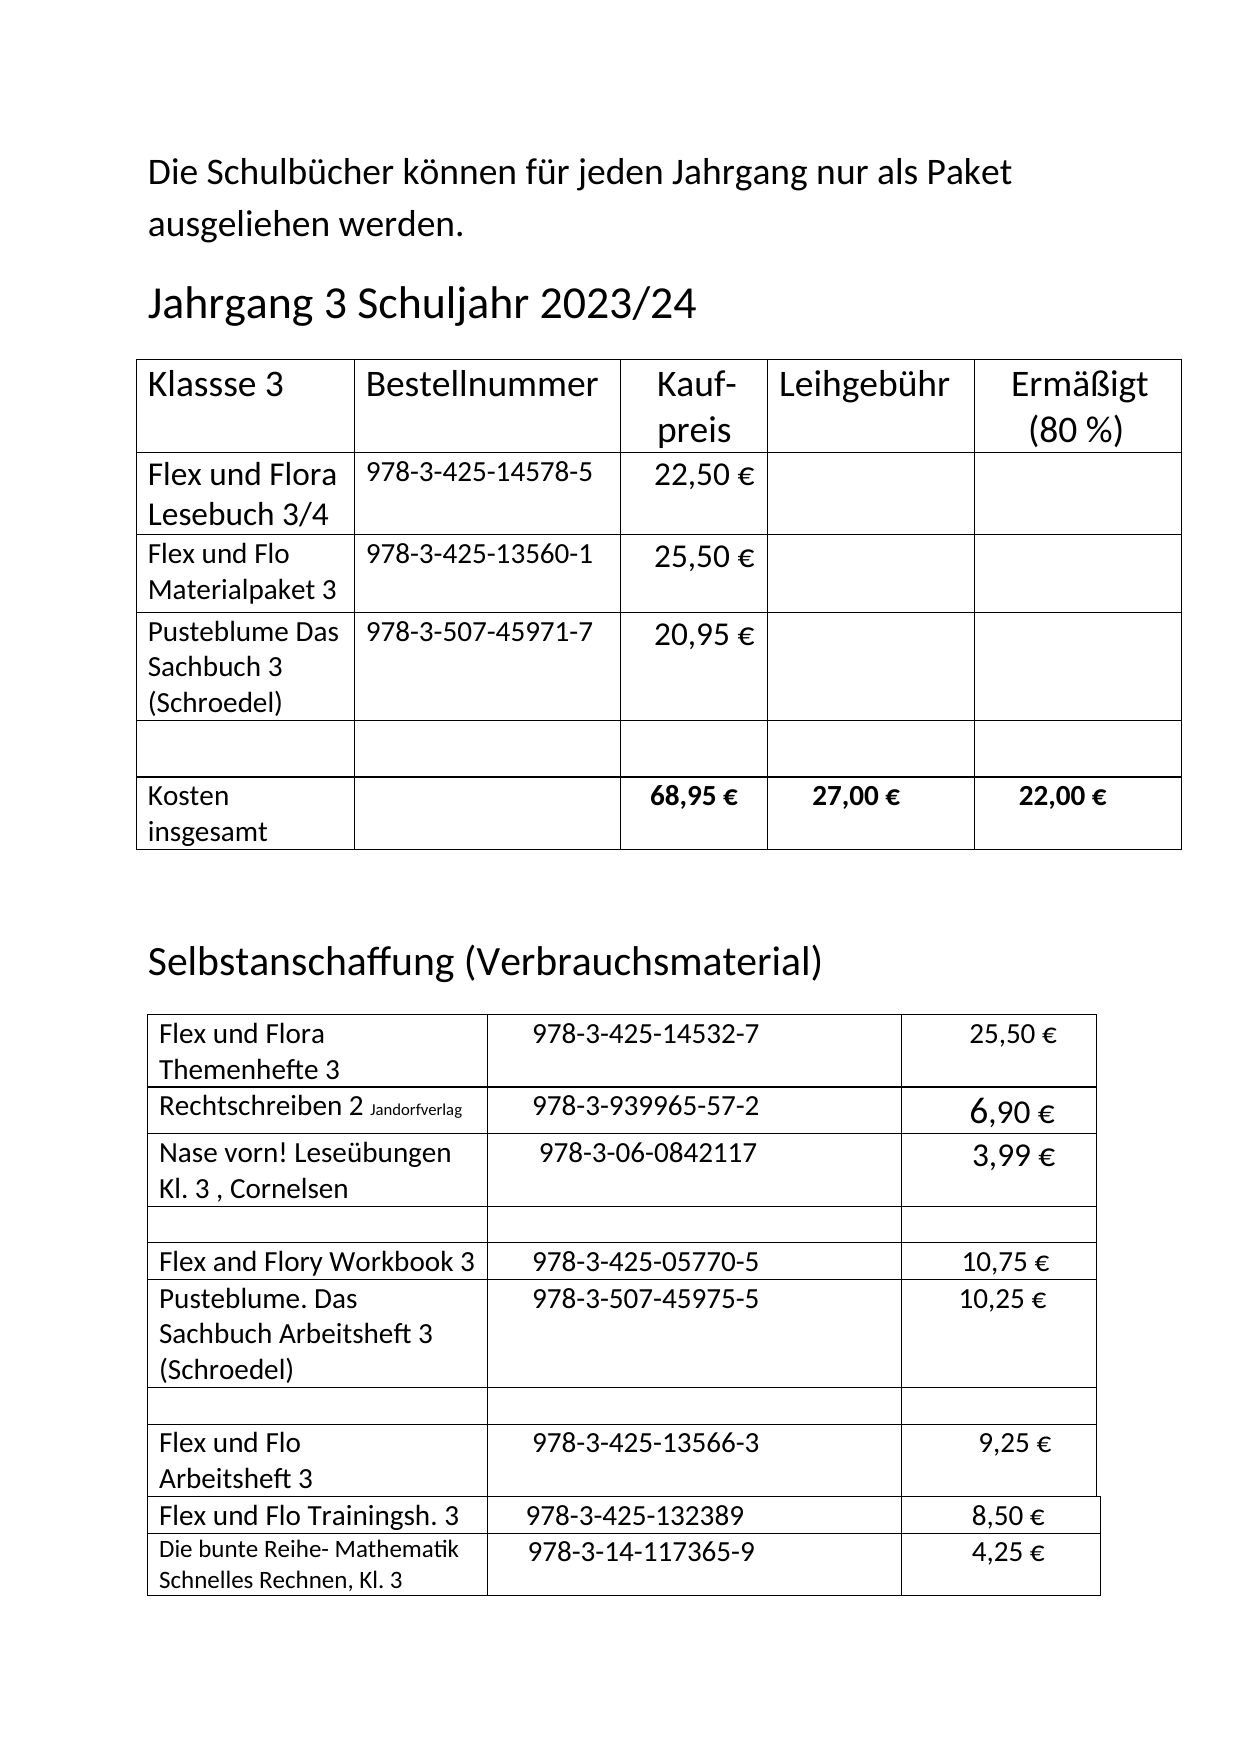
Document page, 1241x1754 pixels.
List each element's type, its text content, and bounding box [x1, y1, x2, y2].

table_cell [488, 1388, 901, 1423]
table_cell 22,50 € [621, 453, 767, 534]
table_cell Flex und Flo Trainingsh. 3 [148, 1497, 487, 1532]
table_header 978-3-425-14532-7 [488, 1015, 901, 1086]
table_cell [902, 1207, 1096, 1242]
table_cell 20,95 € [621, 613, 767, 719]
table_cell [768, 453, 974, 534]
table_cell Flex and Flory Workbook 3 [148, 1243, 487, 1279]
table_cell 25,50 € [621, 535, 767, 612]
table_cell 978-3-14-117365-9 [488, 1534, 901, 1594]
table_cell 978-3-507-45975-5 [488, 1280, 901, 1387]
table_cell 978-3-425-132389 [488, 1497, 901, 1532]
table_header Klassse 3 [137, 360, 354, 452]
table_cell [621, 721, 767, 776]
table_cell [768, 613, 974, 719]
table_cell Flex und Flo Arbeitsheft 3 [148, 1425, 487, 1496]
table_cell [355, 721, 620, 776]
table_cell Flex und Flora Lesebuch 3/4 [137, 453, 354, 534]
table_cell 978-3-06-0842117 [488, 1134, 901, 1206]
table_cell 68,95 € [621, 778, 767, 849]
table_cell 978-3-425-05770-5 [488, 1243, 901, 1279]
table_header Ermäßigt (80 %) [975, 360, 1181, 452]
table_cell 978-3-939965-57-2 [488, 1088, 901, 1133]
table_cell Flex und Flo Materialpaket 3 [137, 535, 354, 612]
table_cell 6,90 € [902, 1088, 1096, 1133]
table_cell [488, 1207, 901, 1242]
table_header Bestellnummer [355, 360, 620, 452]
text Jahrgang 3 Schuljahr 2023/24 [148, 274, 1093, 330]
table_cell 3,99 € [902, 1134, 1096, 1206]
table_cell 978-3-425-13566-3 [488, 1425, 901, 1496]
table_cell Die bunte Reihe- Mathematik Schnelles Rechnen, Kl. 3 [148, 1534, 487, 1594]
table_header Leihgebühr [768, 360, 974, 452]
table_cell Pusteblume. Das Sachbuch Arbeitsheft 3 (Schroedel) [148, 1280, 487, 1387]
text Selbstanschaffung (Verbrauchsmaterial) [148, 935, 1093, 986]
table_header Flex und Flora Themenhefte 3 [148, 1015, 487, 1086]
table_cell [148, 1388, 487, 1423]
table_header 25,50 € [902, 1015, 1096, 1086]
table_cell [768, 535, 974, 612]
table_cell 27,00 € [768, 778, 974, 849]
table_cell 10,75 € [902, 1243, 1096, 1279]
table_header Kauf- preis [621, 360, 767, 452]
table_cell Pusteblume Das Sachbuch 3 (Schroedel) [137, 613, 354, 719]
table_cell 978-3-425-14578-5 [355, 453, 620, 534]
table_cell 4,25 € [902, 1534, 1100, 1594]
table_cell 978-3-425-13560-1 [355, 535, 620, 612]
table_cell 978-3-507-45971-7 [355, 613, 620, 719]
table_cell [902, 1388, 1096, 1423]
table_cell [975, 613, 1181, 719]
table_cell 9,25 € [902, 1425, 1096, 1496]
table_cell [355, 778, 620, 849]
table_cell [975, 453, 1181, 534]
table_cell 22,00 € [975, 778, 1181, 849]
table_cell 10,25 € [902, 1280, 1096, 1387]
table_cell [768, 721, 974, 776]
table_cell Kosten insgesamt [137, 778, 354, 849]
table_cell Rechtschreiben 2 Jandorfverlag [148, 1088, 487, 1133]
table_cell 8,50 € [902, 1497, 1100, 1532]
table_cell Nase vorn! Leseübungen Kl. 3 , Cornelsen [148, 1134, 487, 1206]
table_cell [975, 721, 1181, 776]
table_cell [137, 721, 354, 776]
table_cell [975, 535, 1181, 612]
text Die Schulbücher können für jeden Jahrgang nur als Paket ausgeliehen werden. [148, 148, 1093, 246]
table_cell [148, 1207, 487, 1242]
